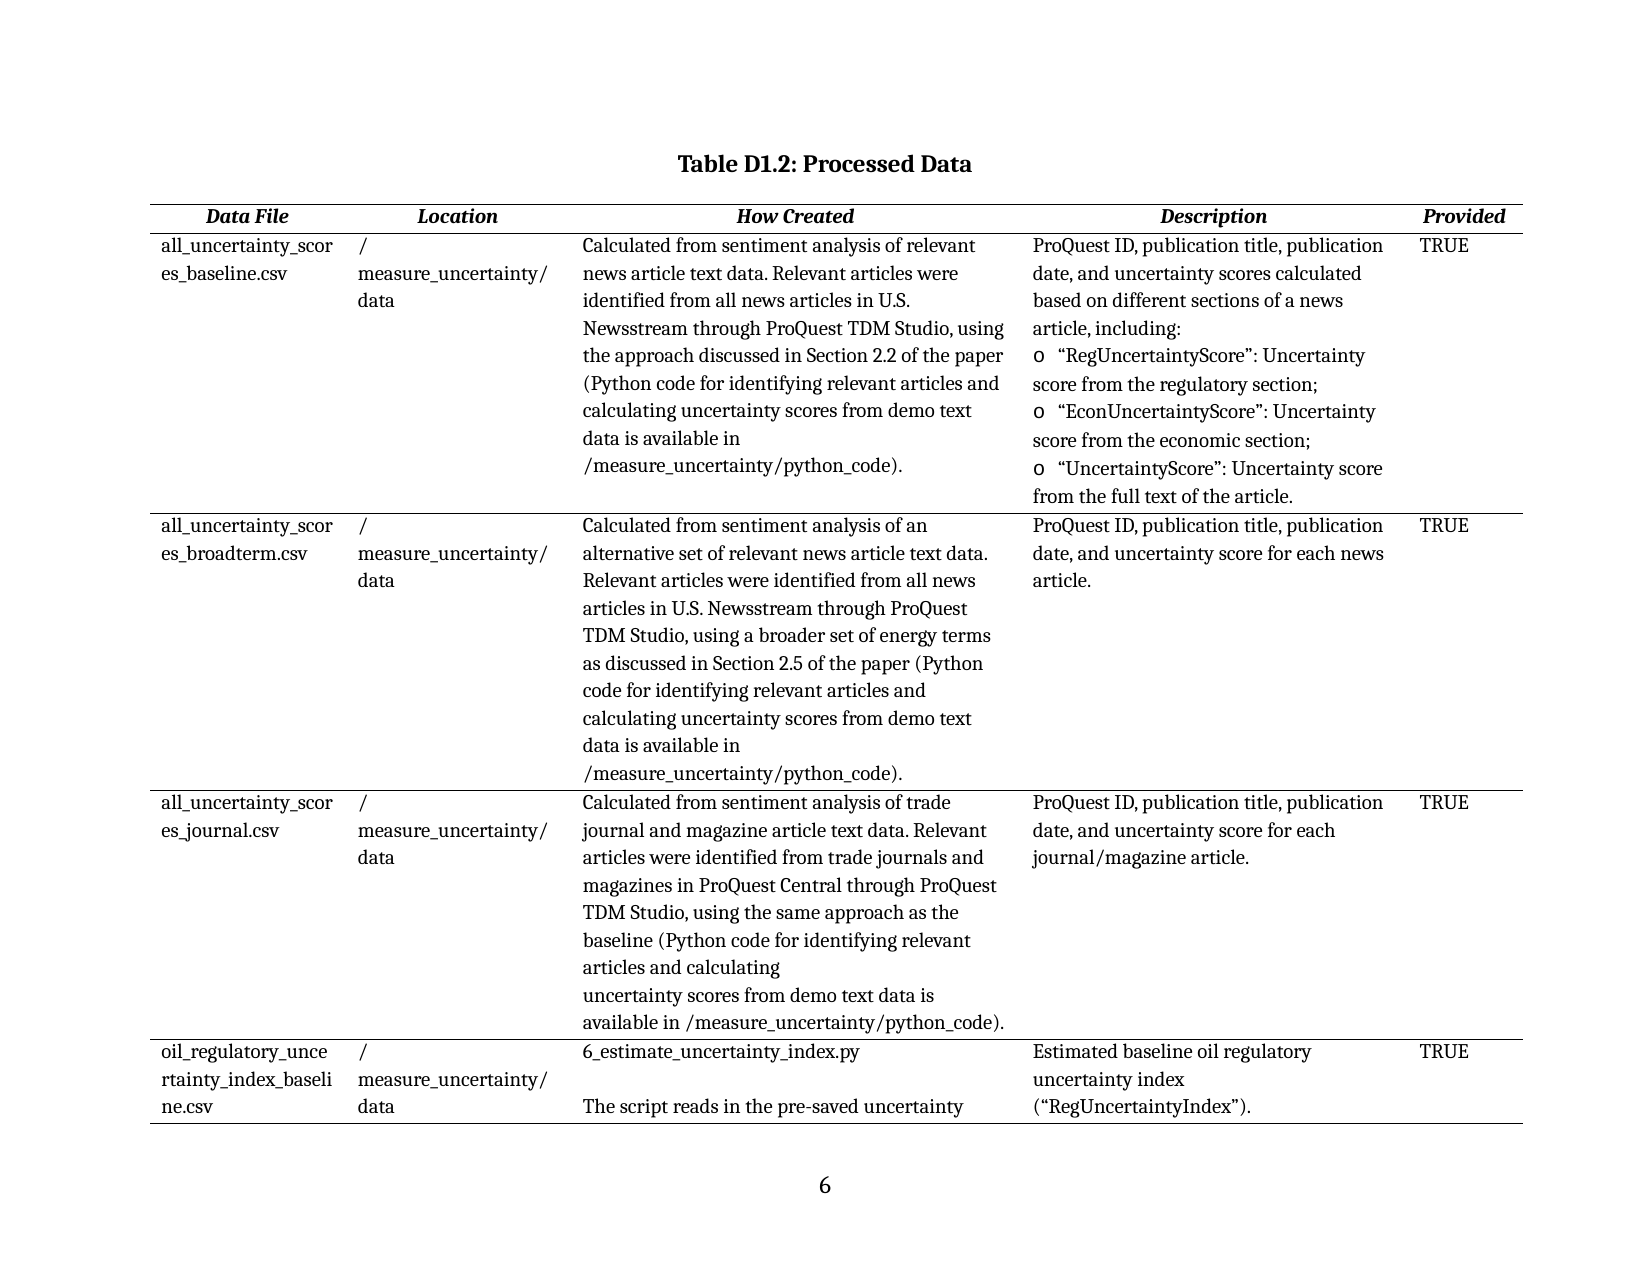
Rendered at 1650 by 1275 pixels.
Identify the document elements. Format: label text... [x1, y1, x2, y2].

table_cell TRUE [1408, 514, 1522, 790]
table_cell all_uncertainty_scores_broadterm.csv [150, 514, 346, 790]
table_header How Created [571, 205, 1021, 233]
table_cell TRUE [1408, 1040, 1522, 1123]
table_cell /measure_uncertainty/data [346, 791, 571, 1039]
table_header Provided [1408, 205, 1522, 233]
table_cell ProQuest ID, publication title, publication date, and uncertainty scores calculated based on different sections of a news article, including: “RegUncertaintyScore”: Uncertainty score from the regulatory section; “EconUncertaintyScore”: Uncertainty score from the economic section; “UncertaintyScore”: Uncertainty score from the full text of the article. [1021, 234, 1408, 513]
table_cell /measure_uncertainty/data [346, 514, 571, 790]
table_cell /measure_uncertainty/data [346, 1040, 571, 1123]
table_cell TRUE [1408, 234, 1522, 513]
table_header Data File [150, 205, 346, 233]
text Table D1.2: Processed Data [150, 150, 1500, 179]
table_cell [1021, 1040, 1408, 1123]
table_cell all_uncertainty_scores_baseline.csv [150, 234, 346, 513]
table_cell ProQuest ID, publication title, publication date, and uncertainty score for each news article. [1021, 514, 1408, 790]
table_cell Calculated from sentiment analysis of trade journal and magazine article text data. Relevant articles were identified from trade journals and magazines in ProQuest Central through ProQuest TDM Studio, using the same approach as the baseline (Python code for identifying relevant articles and calculating uncertainty scores from demo text data is available in /measure_uncertainty/python_code). [571, 791, 1021, 1039]
table_cell Calculated from sentiment analysis of relevant news article text data. Relevant articles were identified from all news articles in U.S. Newsstream through ProQuest TDM Studio, using the approach discussed in Section 2.2 of the paper (Python code for identifying relevant articles and calculating uncertainty scores from demo text data is available in /measure_uncertainty/python_code). [571, 234, 1021, 513]
table_header Location [346, 205, 571, 233]
table_cell /measure_uncertainty/data [346, 234, 571, 513]
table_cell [150, 1040, 346, 1123]
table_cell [571, 1040, 1021, 1123]
table_header Description [1021, 205, 1408, 233]
table_cell Calculated from sentiment analysis of an alternative set of relevant news article text data. Relevant articles were identified from all news articles in U.S. Newsstream through ProQuest TDM Studio, using a broader set of energy terms as discussed in Section 2.5 of the paper (Python code for identifying relevant articles and calculating uncertainty scores from demo text data is available in /measure_uncertainty/python_code). [571, 514, 1021, 790]
table_cell TRUE [1408, 791, 1522, 1039]
table_cell all_uncertainty_scores_journal.csv [150, 791, 346, 1039]
table_cell ProQuest ID, publication title, publication date, and uncertainty score for each journal/magazine article. [1021, 791, 1408, 1039]
